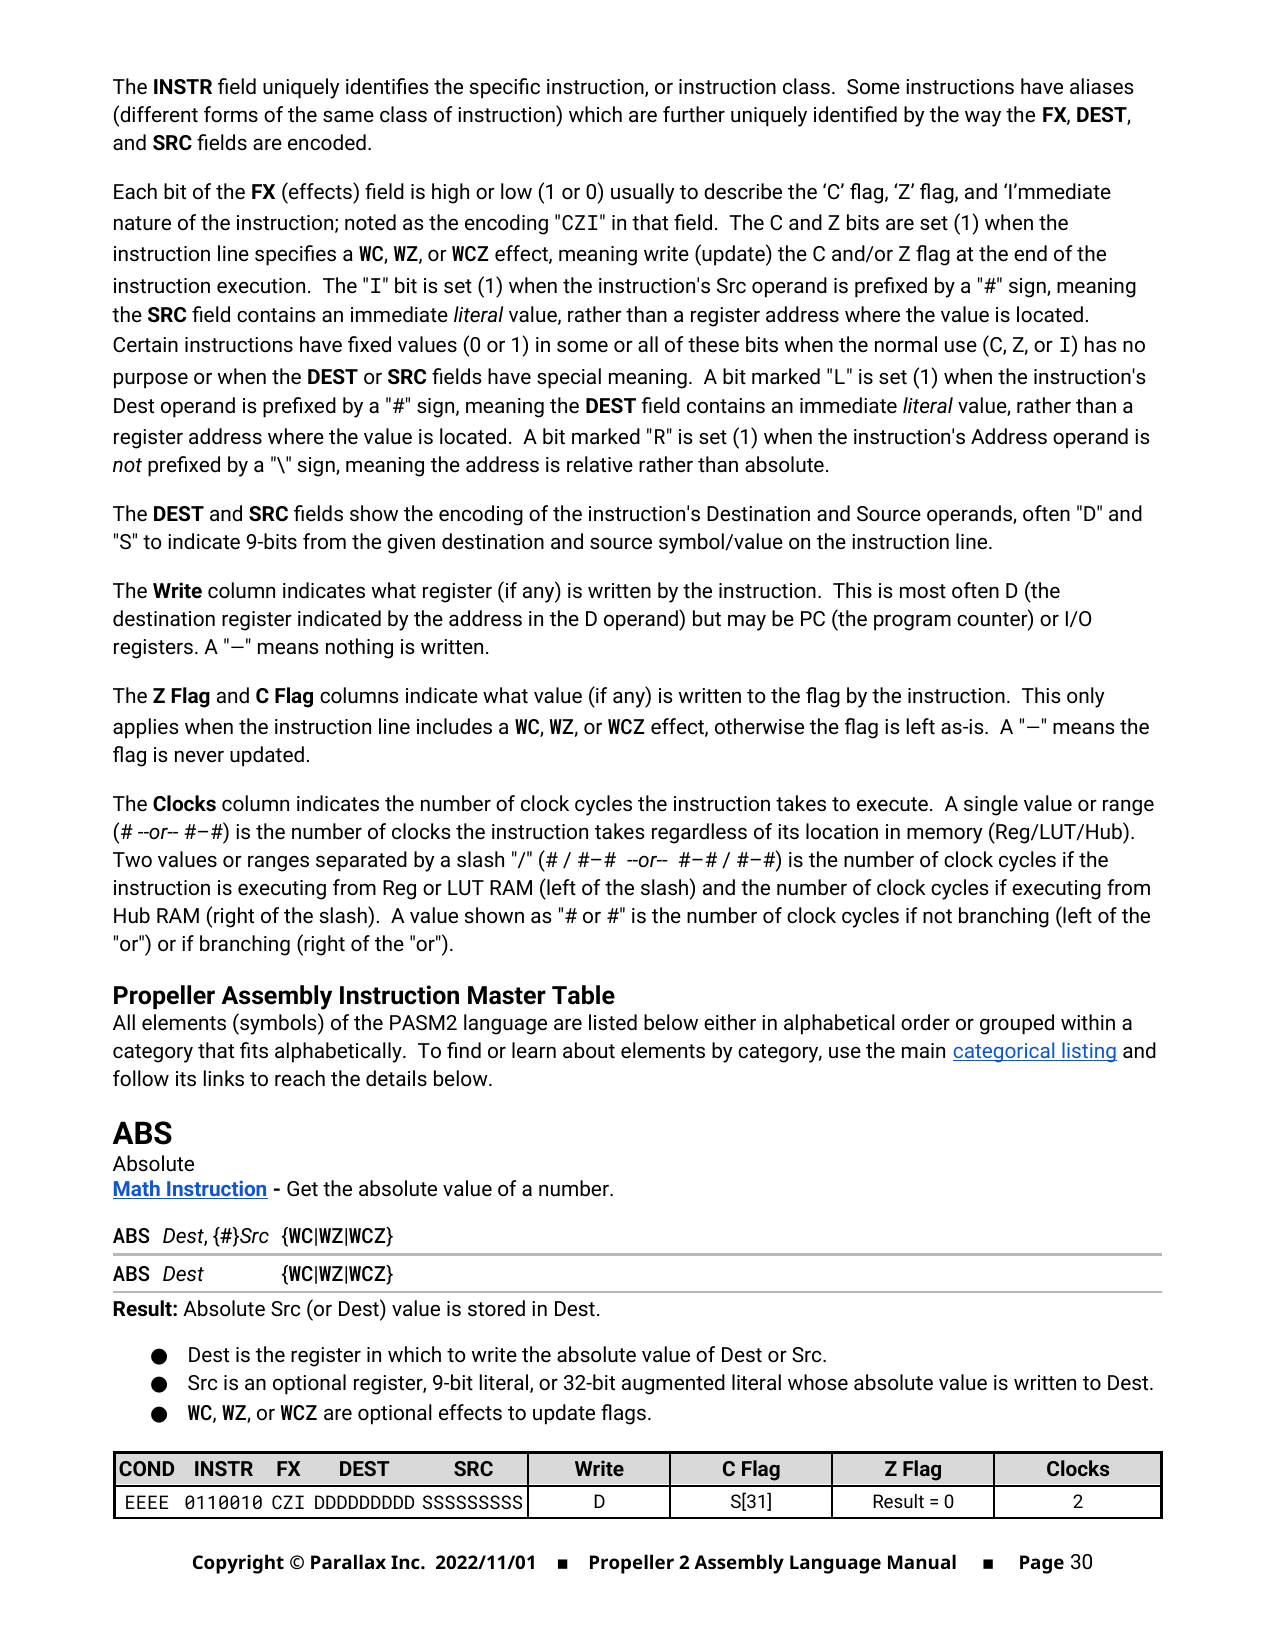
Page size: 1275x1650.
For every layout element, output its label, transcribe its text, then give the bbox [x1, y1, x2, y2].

text The DEST and SRC fields show the encoding of the instruction's Destination and Source operands, often "D" and "S" to indicate 9-bits from the given destination and source symbol/value on the instruction line. [112, 502, 1162, 554]
text The Clocks column indicates the number of clock cycles the instruction takes to execute. A single value or range (# --or-- #–#) is the number of clocks the instruction takes regardless of its location in memory (Reg/LUT/Hub). Two values or ranges separated by a slash "/" (# / #–# --or-- #–# / #–#) is the number of clock cycles if the instruction is executing from Reg or LUT RAM (left of the slash) and the number of clock cycles if executing from Hub RAM (right of the slash). A value shown as "# or #" is the number of clock cycles if not branching (left of the "or") or if branching (right of the "or"). [112, 792, 1162, 957]
text ABS Dest, {#}Src {WC|WZ|WCZ} [112, 1222, 1162, 1256]
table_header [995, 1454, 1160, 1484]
subtitle ABS [112, 1116, 1162, 1152]
list Src is an optional register, 9-bit literal, or 32-bit augmented literal whose absolute value is written to Dest. [150, 1371, 1162, 1395]
text Each bit of the FX (effects) field is high or low (1 or 0) usually to describe the ‘C’ flag, ‘Z’ flag, and ‘I’mmediate nature of the instruction; noted as the encoding "CZI" in that field. The C and Z bits are set (1) when the instruction line specifies a WC, WZ, or WCZ effect, meaning write (update) the C and/or Z flag at the end of the instruction execution. The "I" bit is set (1) when the instruction's Src operand is prefixed by a "#" sign, meaning the SRC field contains an immediate literal value, rather than a register address where the value is located. Certain instructions have fixed values (0 or 1) in some or all of these bits when the normal use (C, Z, or I) has no purpose or when the DEST or SRC fields have special meaning. A bit marked "L" is set (1) when the instruction's Dest operand is prefixed by a "#" sign, meaning the DEST field contains an immediate literal value, rather than a register address where the value is located. A bit marked "R" is set (1) when the instruction's Address operand is not prefixed by a "\" sign, meaning the address is relative rather than absolute. [112, 180, 1162, 478]
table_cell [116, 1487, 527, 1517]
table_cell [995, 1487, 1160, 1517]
text All elements (symbols) of the PASM2 language are listed below either in alphabetical order or grouped within a category that fits alphabetically. To find or learn about elements by category, use the main categorical listing and follow its links to reach the details below. [112, 1011, 1162, 1091]
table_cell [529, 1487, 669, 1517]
text The Z Flag and C Flag columns indicate what value (if any) is written to the flag by the instruction. This only applies when the instruction line includes a WC, WZ, or WCZ effect, otherwise the flag is left as-is. A "—" means the flag is never updated. [112, 684, 1162, 768]
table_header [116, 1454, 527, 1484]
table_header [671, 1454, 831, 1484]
text The Write column indicates what register (if any) is written by the instruction. This is most often D (the destination register indicated by the address in the D operand) but may be PC (the program counter) or I/O registers. A "—" means nothing is written. [112, 579, 1162, 659]
text ABS Dest {WC|WZ|WCZ} [112, 1259, 1162, 1293]
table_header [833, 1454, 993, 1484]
subtitle Propeller Assembly Instruction Master Table [112, 981, 1162, 1011]
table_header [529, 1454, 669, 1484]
list WC, WZ, or WCZ are optional effects to update flags. [150, 1399, 1162, 1426]
list Dest is the register in which to write the absolute value of Dest or Src. [150, 1343, 1162, 1367]
text Result: Absolute Src (or Dest) value is stored in Dest. [112, 1297, 1162, 1322]
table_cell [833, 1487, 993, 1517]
text Absolute [112, 1152, 1162, 1177]
text The INSTR field uniquely identifies the specific instruction, or instruction class. Some instructions have aliases (different forms of the same class of instruction) which are further uniquely identified by the way the FX, DEST, and SRC fields are encoded. [112, 75, 1162, 155]
text Math Instruction - Get the absolute value of a number. [112, 1177, 1162, 1201]
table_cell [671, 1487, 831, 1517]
